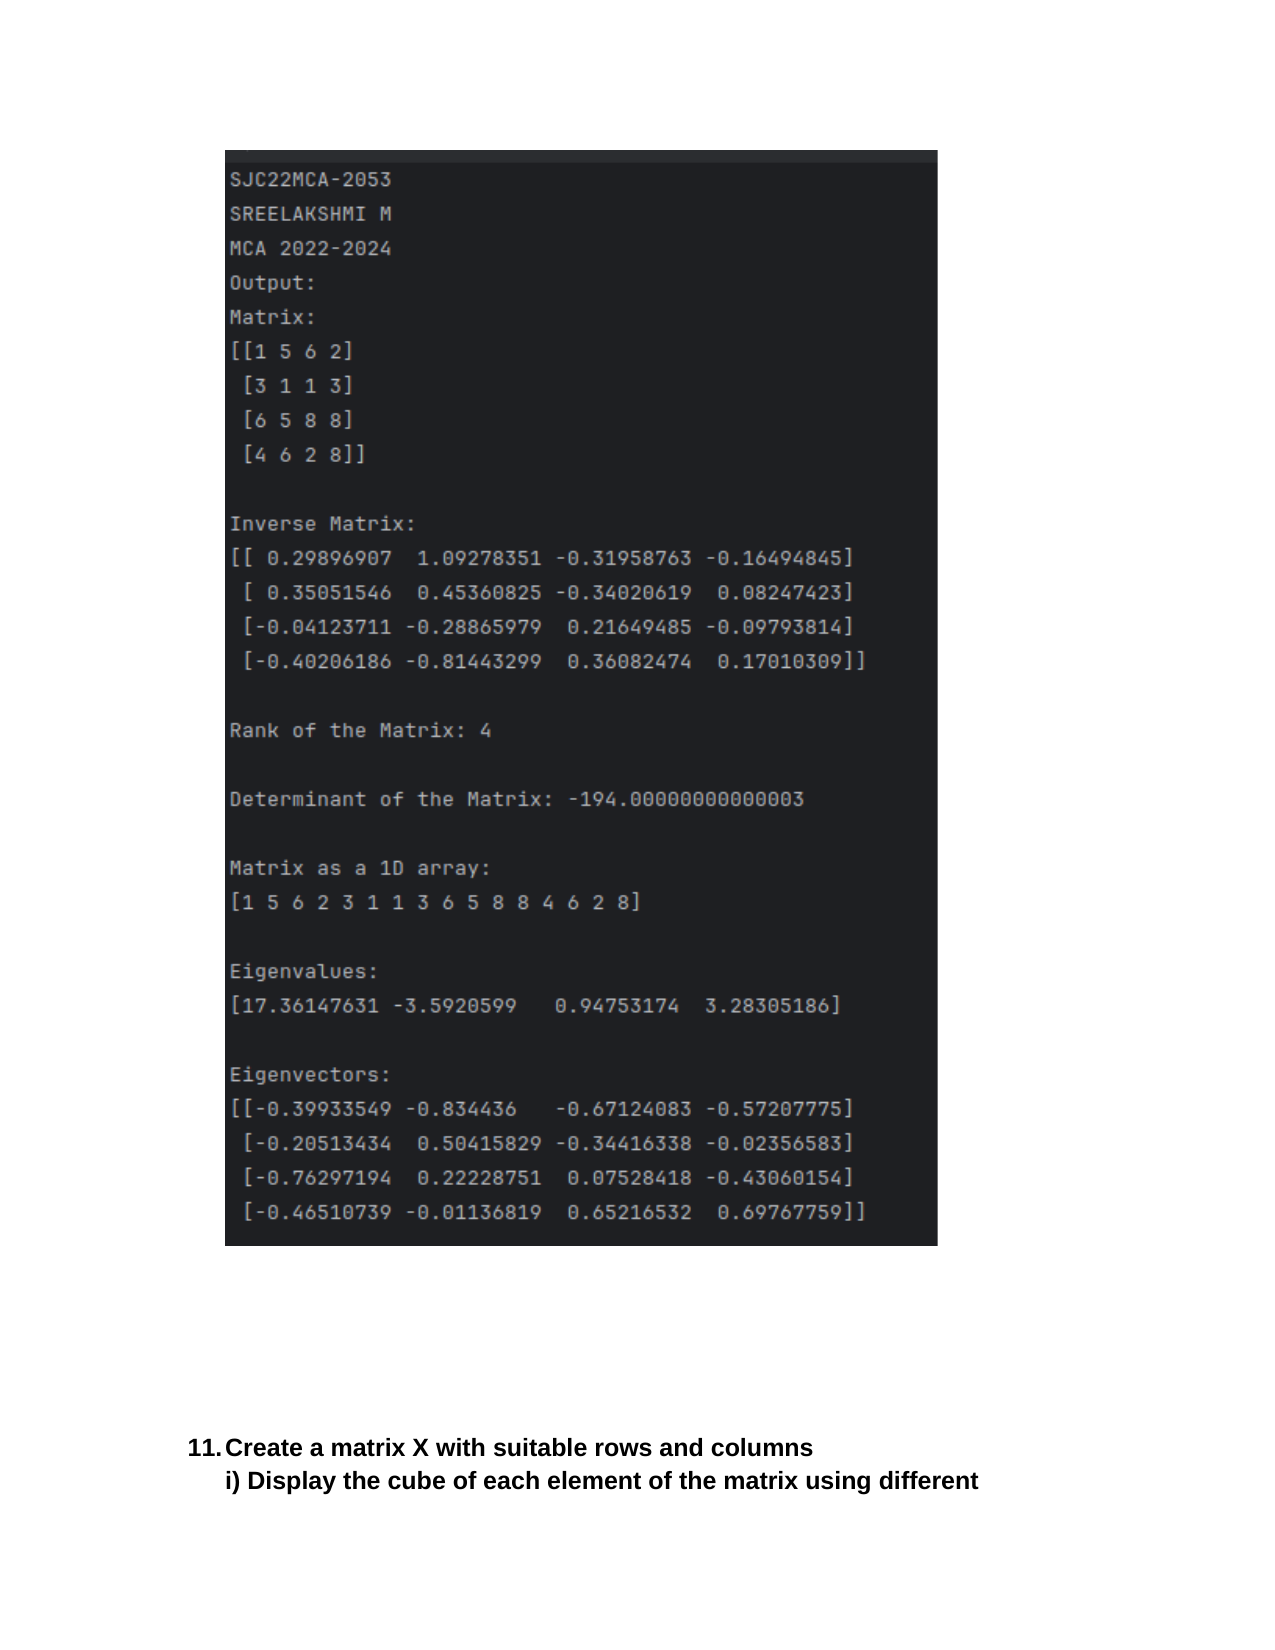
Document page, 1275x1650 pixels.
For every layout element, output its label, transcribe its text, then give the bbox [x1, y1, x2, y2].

list Create a matrix X with suitable rows and columns [187, 1433, 1125, 1462]
text i) Display the cube of each element of the matrix using different [225, 1466, 1125, 1495]
picture [225, 150, 938, 1246]
